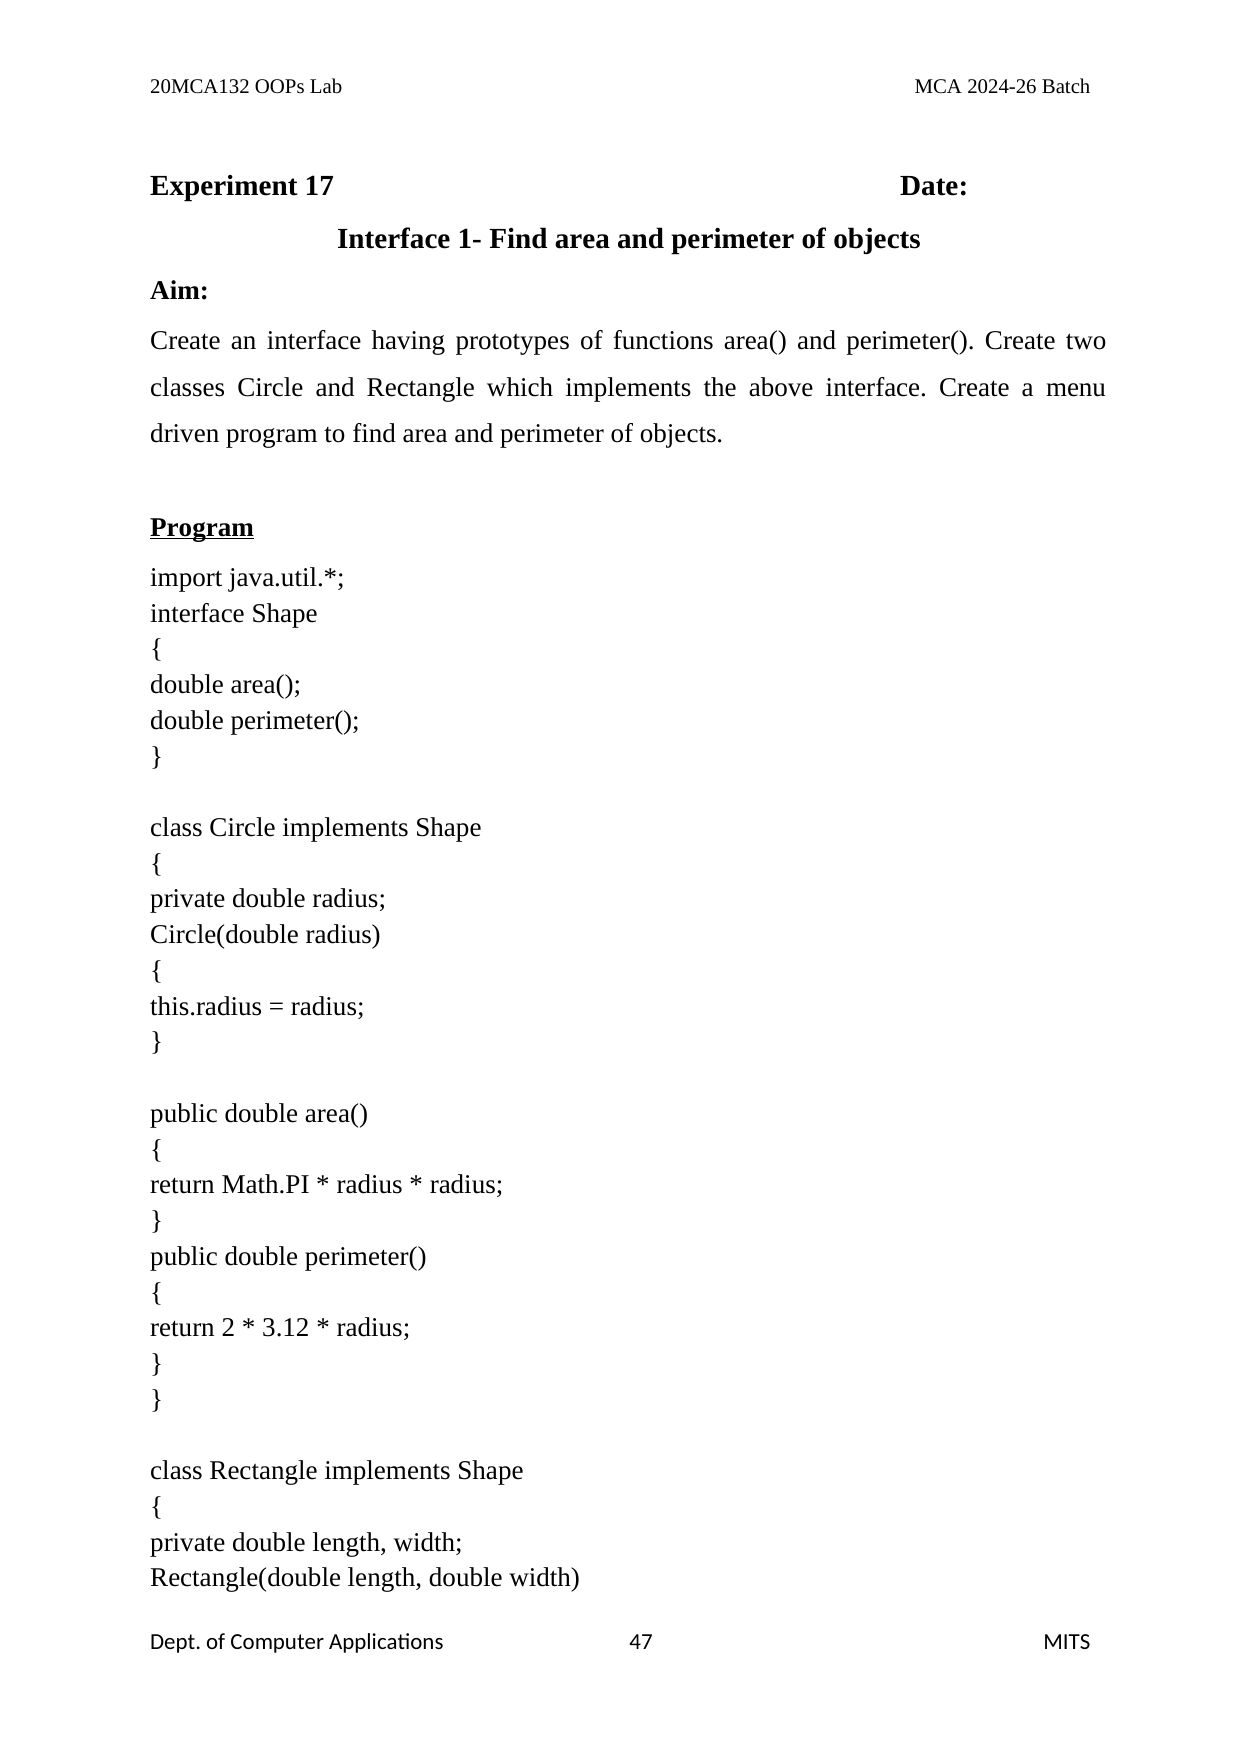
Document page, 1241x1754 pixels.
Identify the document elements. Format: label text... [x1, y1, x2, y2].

text { [150, 1133, 1107, 1164]
text private double radius; [150, 883, 1107, 914]
text { [150, 847, 1107, 878]
text private double length, width; [150, 1526, 1107, 1557]
text Circle(double radius) [150, 918, 1107, 949]
text } [150, 1204, 1107, 1235]
text public double perimeter() [150, 1240, 1107, 1271]
text } [150, 1026, 1107, 1057]
text double perimeter(); [150, 704, 1107, 735]
text import java.util.*; [150, 561, 1107, 592]
text Aim: [150, 274, 1107, 305]
text double area(); [150, 668, 1107, 699]
text Program [150, 511, 1107, 542]
text class Rectangle implements Shape [150, 1454, 1107, 1485]
text { [150, 1490, 1107, 1521]
text return Math.PI * radius * radius; [150, 1168, 1107, 1199]
text { [150, 1276, 1107, 1307]
text Rectangle(double length, double width) [150, 1561, 1107, 1593]
text return 2 * 3.12 * radius; [150, 1311, 1107, 1342]
text class Circle implements Shape [150, 811, 1107, 842]
text Interface 1- Find area and perimeter of objects [150, 221, 1107, 255]
text } [150, 1383, 1107, 1414]
text } [150, 1347, 1107, 1378]
text Create an interface having prototypes of functions area() and perimeter(). Create two classes Circle and Rectangle which implements the above interface. Create a menu driven program to find area and perimeter of objects. [150, 324, 1107, 449]
text Experiment 17 Date: [150, 168, 1107, 202]
text } [150, 740, 1107, 771]
text public double area() [150, 1097, 1107, 1128]
text this.radius = radius; [150, 990, 1107, 1021]
text { [150, 632, 1107, 664]
text interface Shape [150, 597, 1107, 628]
text { [150, 954, 1107, 985]
